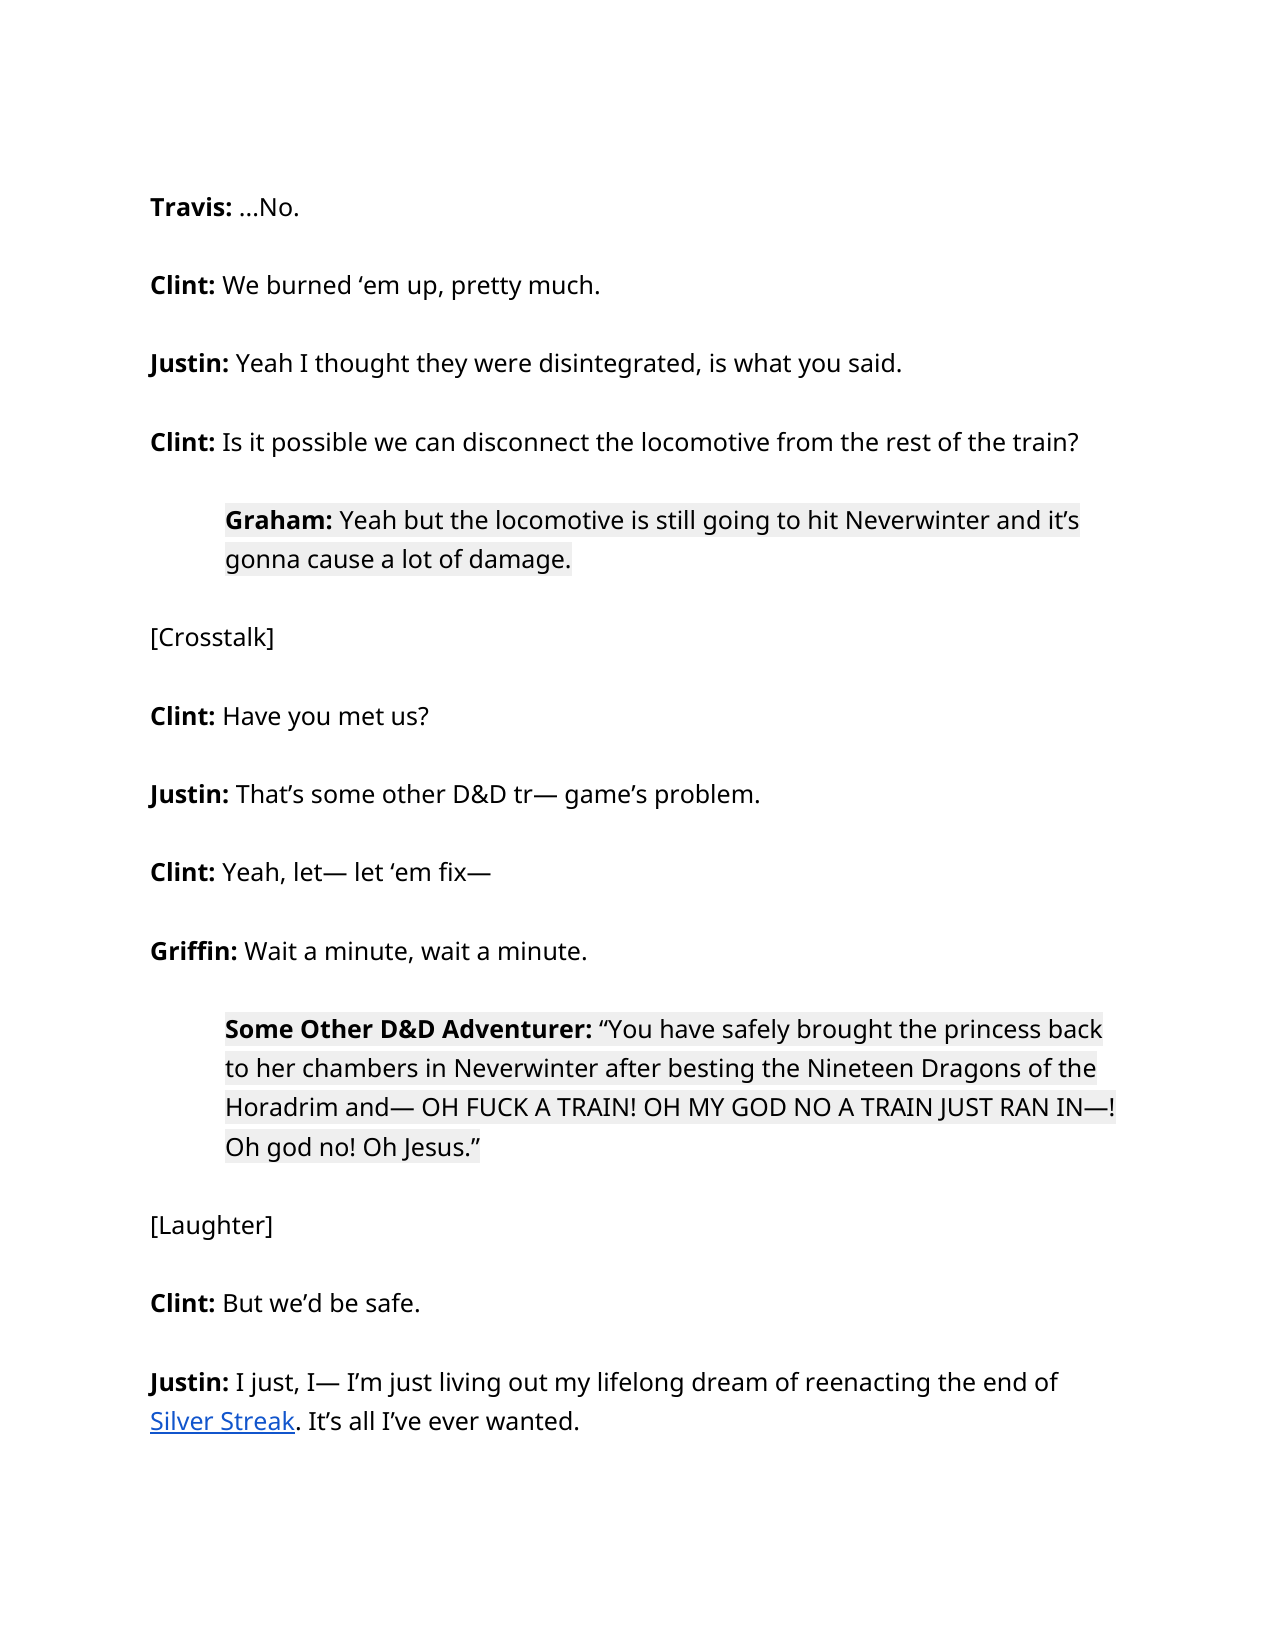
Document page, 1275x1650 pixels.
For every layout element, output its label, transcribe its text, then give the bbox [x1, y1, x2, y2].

text Griffin: Wait a minute, wait a minute. [150, 933, 1125, 967]
text Clint: Is it possible we can disconnect the locomotive from the rest of the train? [150, 424, 1125, 458]
text Justin: I just, I— I’m just living out my lifelong dream of reenacting the end of Silver Streak. It’s all I’ve ever wanted. [150, 1364, 1125, 1437]
text Justin: Yeah I thought they were disintegrated, is what you said. [150, 346, 1125, 380]
text Clint: We burned ‘em up, pretty much. [150, 267, 1125, 302]
text Clint: But we’d be safe. [150, 1286, 1125, 1320]
text [Laughter] [150, 1207, 1125, 1242]
text [Crosstalk] [150, 620, 1125, 654]
text Justin: That’s some other D&D tr— game’s problem. [150, 777, 1125, 811]
text Graham: Yeah but the locomotive is still going to hit Neverwinter and it’s gonna cause a lot of damage. [225, 502, 1125, 576]
text Clint: Have you met us? [150, 698, 1125, 732]
text Travis: ...No. [150, 189, 1125, 223]
text Clint: Yeah, let— let ‘em fix— [150, 855, 1125, 889]
text Some Other D&D Adventurer: “You have safely brought the princess back to her chambers in Neverwinter after besting the Nineteen Dragons of the Horadrim and— OH FUCK A TRAIN! OH MY GOD NO A TRAIN JUST RAN IN—! Oh god no! Oh Jesus.” [225, 1012, 1125, 1163]
